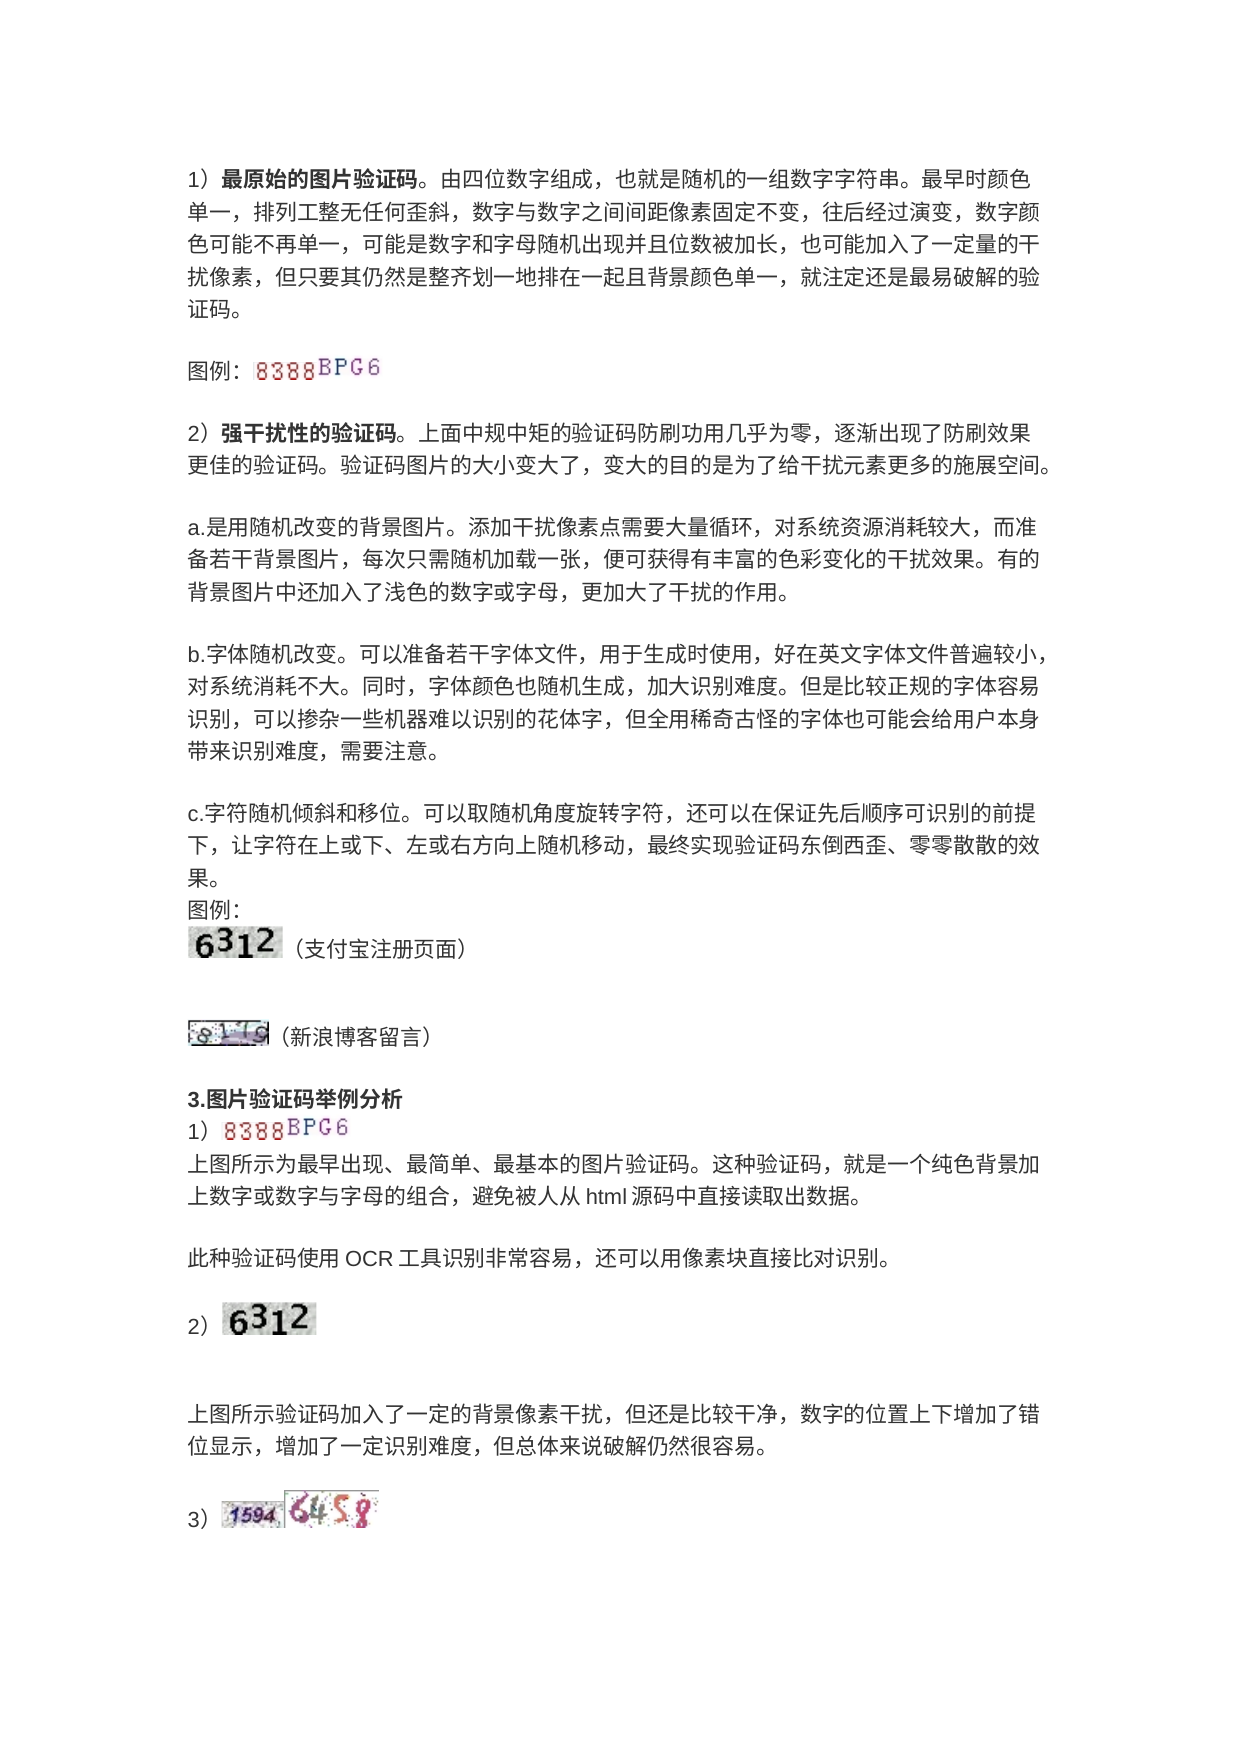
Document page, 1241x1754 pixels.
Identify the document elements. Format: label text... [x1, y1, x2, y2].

text 3） [187, 1490, 1053, 1555]
picture [187, 925, 283, 958]
text c.字符随机倾斜和移位。可以取随机角度旋转字符，还可以在保证先后顺序可识别的前提下，让字符在上或下、左或右方向上随机移动，最终实现验证码东倒西歪、零零散散的效果。 [187, 795, 1053, 893]
picture [221, 1114, 352, 1140]
text 上图所示验证码加入了一定的背景像素干扰，但还是比较干净，数字的位置上下增加了错位显示，增加了一定识别难度，但总体来说破解仍然很容易。 [187, 1396, 1053, 1461]
picture [221, 1302, 317, 1335]
text 1） [187, 1114, 1053, 1146]
text 图例： [187, 893, 1053, 925]
text 此种验证码使用OCR工具识别非常容易，还可以用像素块直接比对识别。 [187, 1240, 1053, 1273]
text 图例： [187, 354, 1053, 386]
text 3.图片验证码举例分析 [187, 1081, 1053, 1114]
text （支付宝注册页面） [187, 925, 1053, 990]
text b.字体随机改变。可以准备若干字体文件，用于生成时使用，好在英文字体文件普遍较小，对系统消耗不大。同时，字体颜色也随机生成，加大识别难度。但是比较正规的字体容易识别，可以掺杂一些机器难以识别的花体字，但全用稀奇古怪的字体也可能会给用户本身带来识别难度，需要注意。 [187, 636, 1053, 766]
picture [221, 1490, 379, 1528]
text 2） [187, 1302, 1053, 1367]
text 2）强干扰性的验证码。上面中规中矩的验证码防刷功用几乎为零，逐渐出现了防刷效果更佳的验证码。验证码图片的大小变大了，变大的目的是为了给干扰元素更多的施展空间。 [187, 415, 1053, 480]
text a.是用随机改变的背景图片。添加干扰像素点需要大量循环，对系统资源消耗较大，而准备若干背景图片，每次只需随机加载一张，便可获得有丰富的色彩变化的干扰效果。有的背景图片中还加入了浅色的数字或字母，更加大了干扰的作用。 [187, 509, 1053, 607]
text 上图所示为最早出现、最简单、最基本的图片验证码。这种验证码，就是一个纯色背景加上数字或数字与字母的组合，避免被人从html源码中直接读取出数据。 [187, 1146, 1053, 1211]
text （新浪博客留言） [187, 1019, 1053, 1052]
picture [187, 1019, 269, 1046]
text 1）最原始的图片验证码。由四位数字组成，也就是随机的一组数字字符串。最早时颜色单一，排列工整无任何歪斜，数字与数字之间间距像素固定不变，往后经过演变，数字颜色可能不再单一，可能是数字和字母随机出现并且位数被加长，也可能加入了一定量的干扰像素，但只要其仍然是整齐划一地排在一起且背景颜色单一，就注定还是最易破解的验证码。 [187, 162, 1053, 324]
picture [253, 354, 384, 380]
